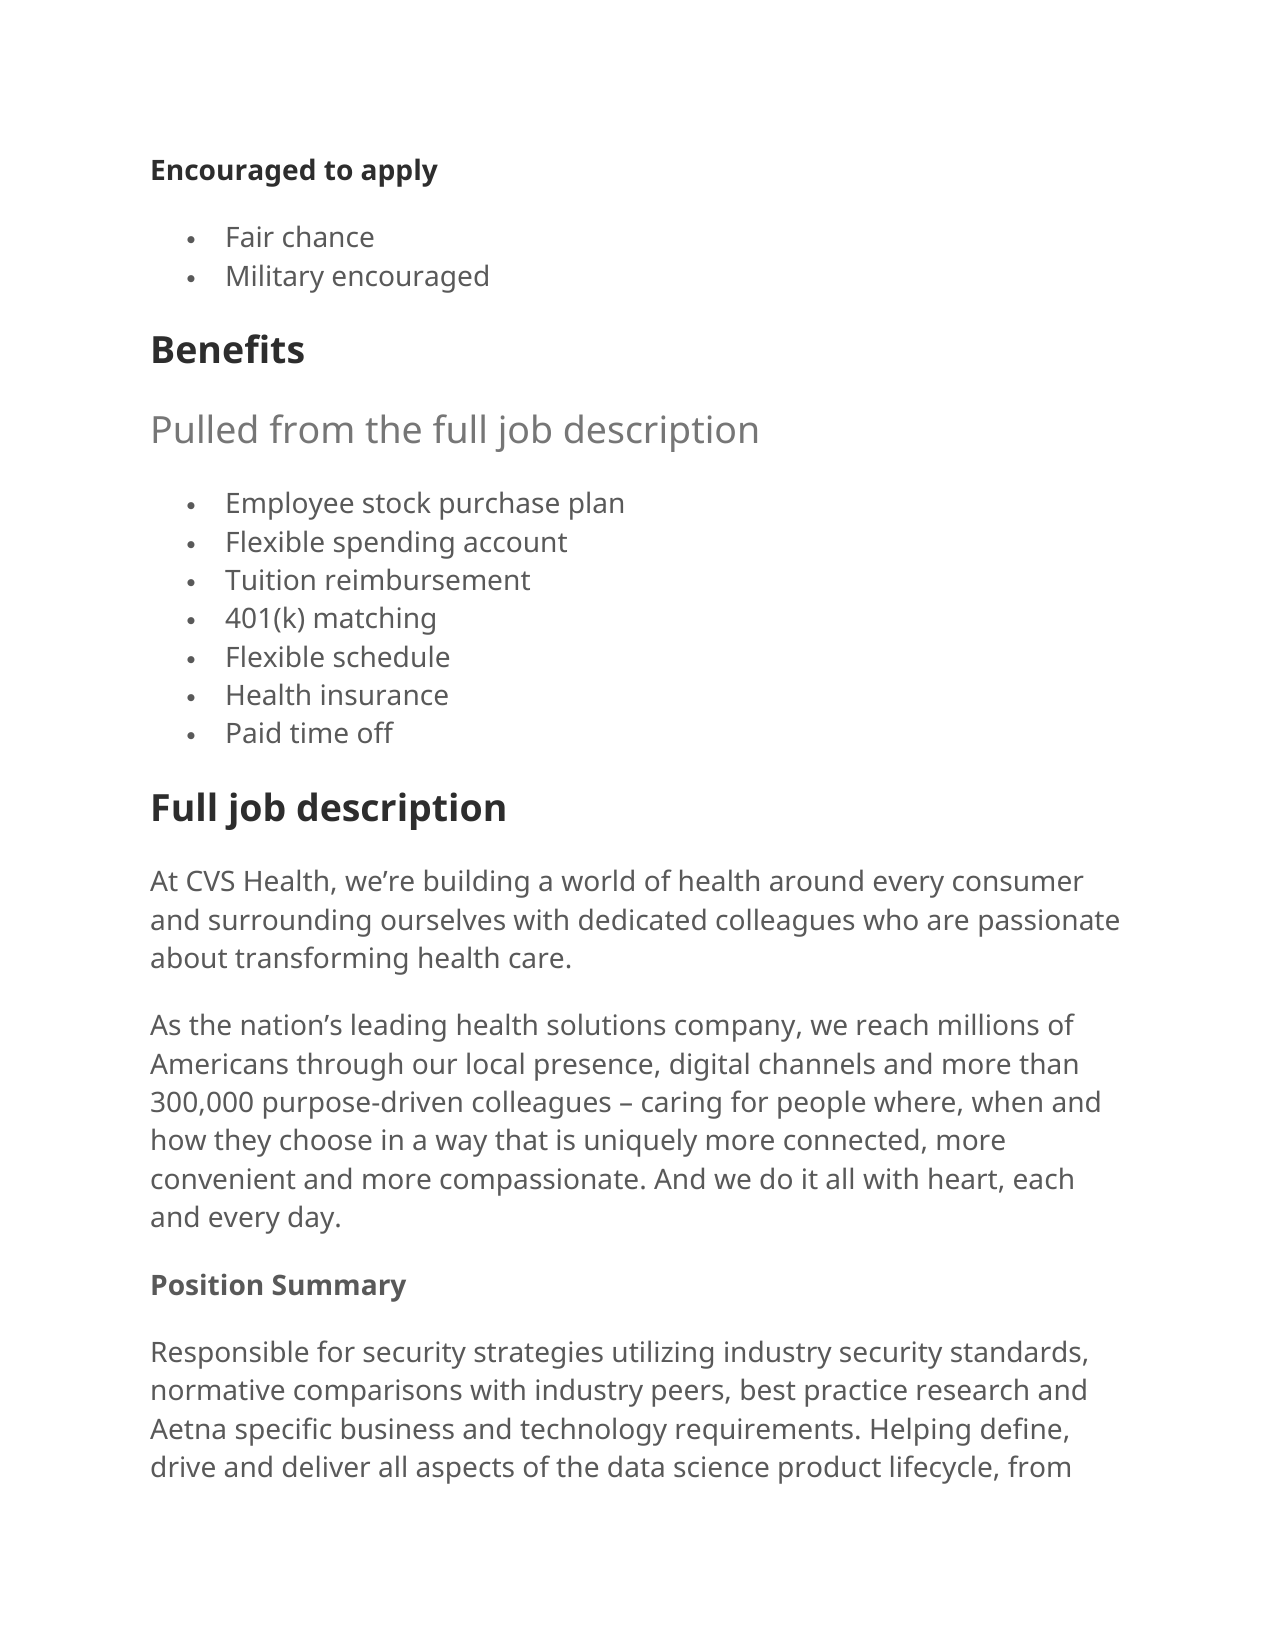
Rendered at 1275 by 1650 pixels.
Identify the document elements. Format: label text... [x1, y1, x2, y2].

list 401(k) matching [187, 599, 1125, 637]
list Military encouraged [187, 256, 1125, 294]
list Paid time off [187, 714, 1125, 752]
text At CVS Health, we’re building a world of health around every consumer and surrounding ourselves with dedicated colleagues who are passionate about transforming health care. [150, 861, 1125, 976]
text Benefits [150, 323, 1125, 374]
list Flexible spending account [187, 522, 1125, 560]
text Encouraged to apply [150, 150, 1125, 188]
list Fair chance [187, 217, 1125, 256]
list Flexible schedule [187, 637, 1125, 675]
text As the nation’s leading health solutions company, we reach millions of Americans through our local presence, digital channels and more than 300,000 purpose-driven colleagues – caring for people where, when and how they choose in a way that is uniquely more connected, more convenient and more compassionate. And we do it all with heart, each and every day. [150, 1006, 1125, 1236]
text Pulled from the full job description [150, 403, 1125, 454]
list Health insurance [187, 675, 1125, 714]
list Employee stock purchase plan [187, 484, 1125, 522]
text Full job description [150, 781, 1125, 832]
text Position Summary [150, 1265, 1125, 1303]
list Tuition reimbursement [187, 560, 1125, 599]
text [150, 1332, 1125, 1486]
